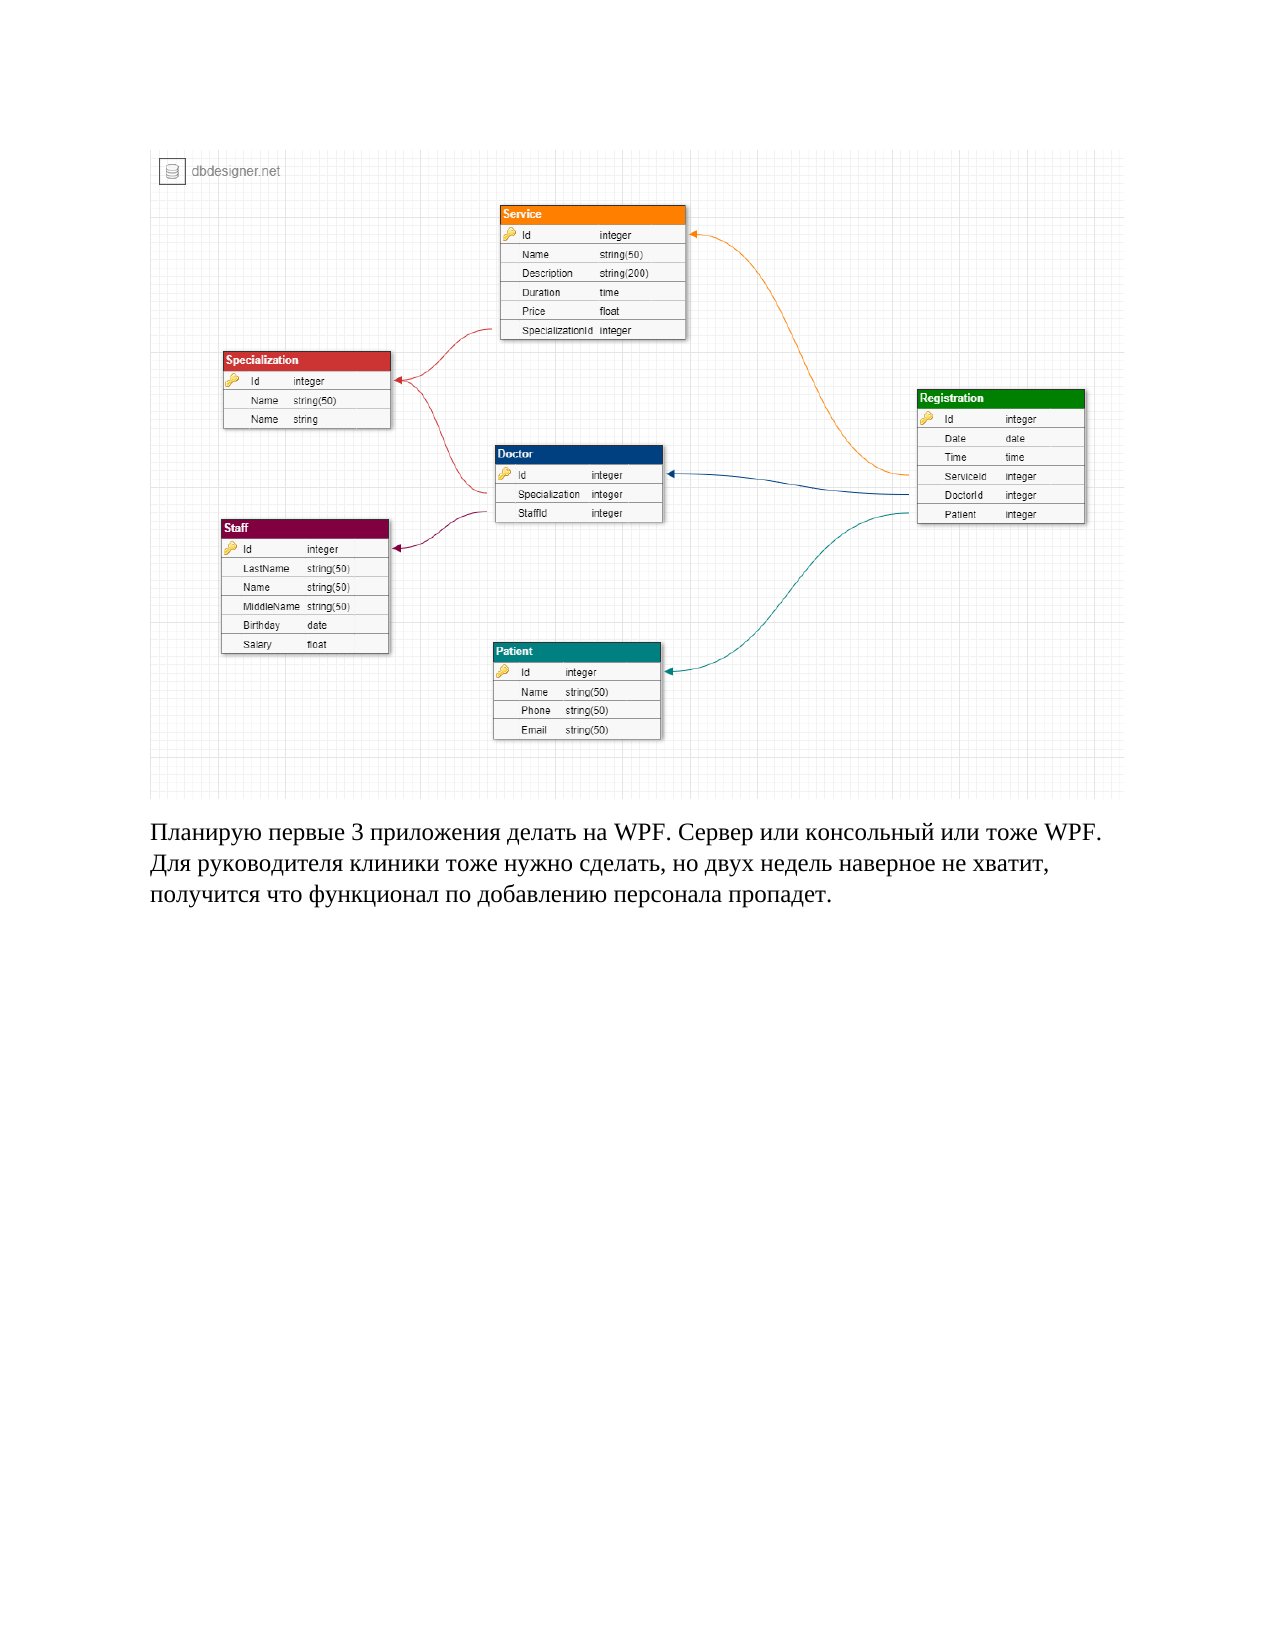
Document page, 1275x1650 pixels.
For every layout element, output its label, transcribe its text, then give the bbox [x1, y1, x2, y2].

text Планирую первые 3 приложения делать на WPF. Сервер или консольный или тоже WPF. Для руководителя клиники тоже нужно сделать, но двух недель наверное не хватит, получится что функционал по добавлению персонала пропадет. [150, 817, 1125, 908]
picture [150, 150, 1125, 799]
